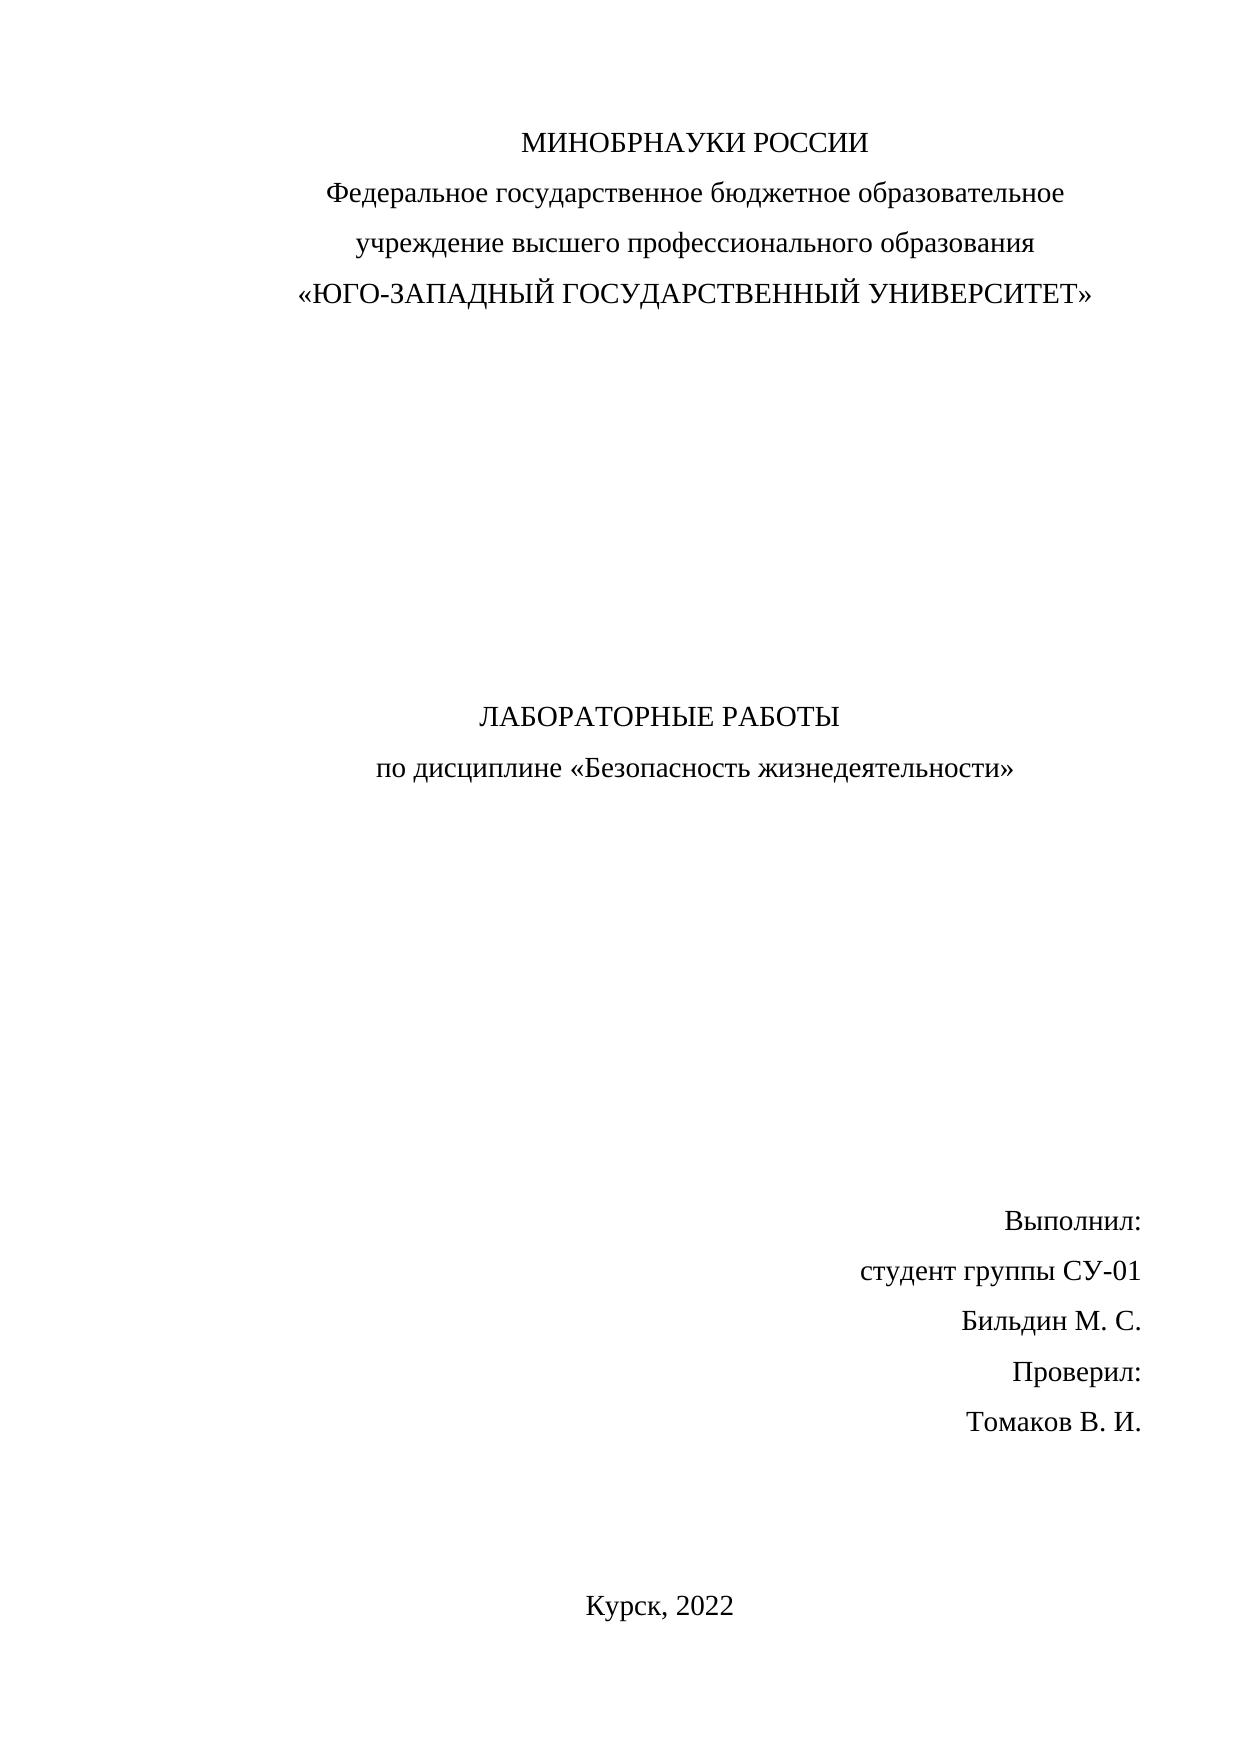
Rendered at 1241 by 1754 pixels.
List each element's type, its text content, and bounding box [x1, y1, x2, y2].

text Томаков В. И. [249, 1404, 1142, 1437]
text Бильдин М. С. [249, 1303, 1142, 1337]
text Федеральное государственное бюджетное образовательное учреждение высшего профессионального образования [249, 175, 1141, 259]
subtitle ЛАБОРАТОРНЫЕ РАБОТЫ [177, 699, 1142, 733]
text Выполнил: [177, 1203, 1142, 1236]
text по дисциплине «Безопасность жизнедеятельности» [249, 750, 1142, 783]
text студент группы СУ-01 [249, 1253, 1142, 1287]
text «ЮГО-ЗАПАДНЫЙ ГОСУДАРСТВЕННЫЙ УНИВЕРСИТЕТ» [249, 276, 1141, 309]
text МИНОБРНАУКИ РОССИИ [249, 125, 1141, 158]
subtitle Курск, 2022 [177, 1588, 1142, 1622]
text Проверил: [249, 1354, 1142, 1387]
